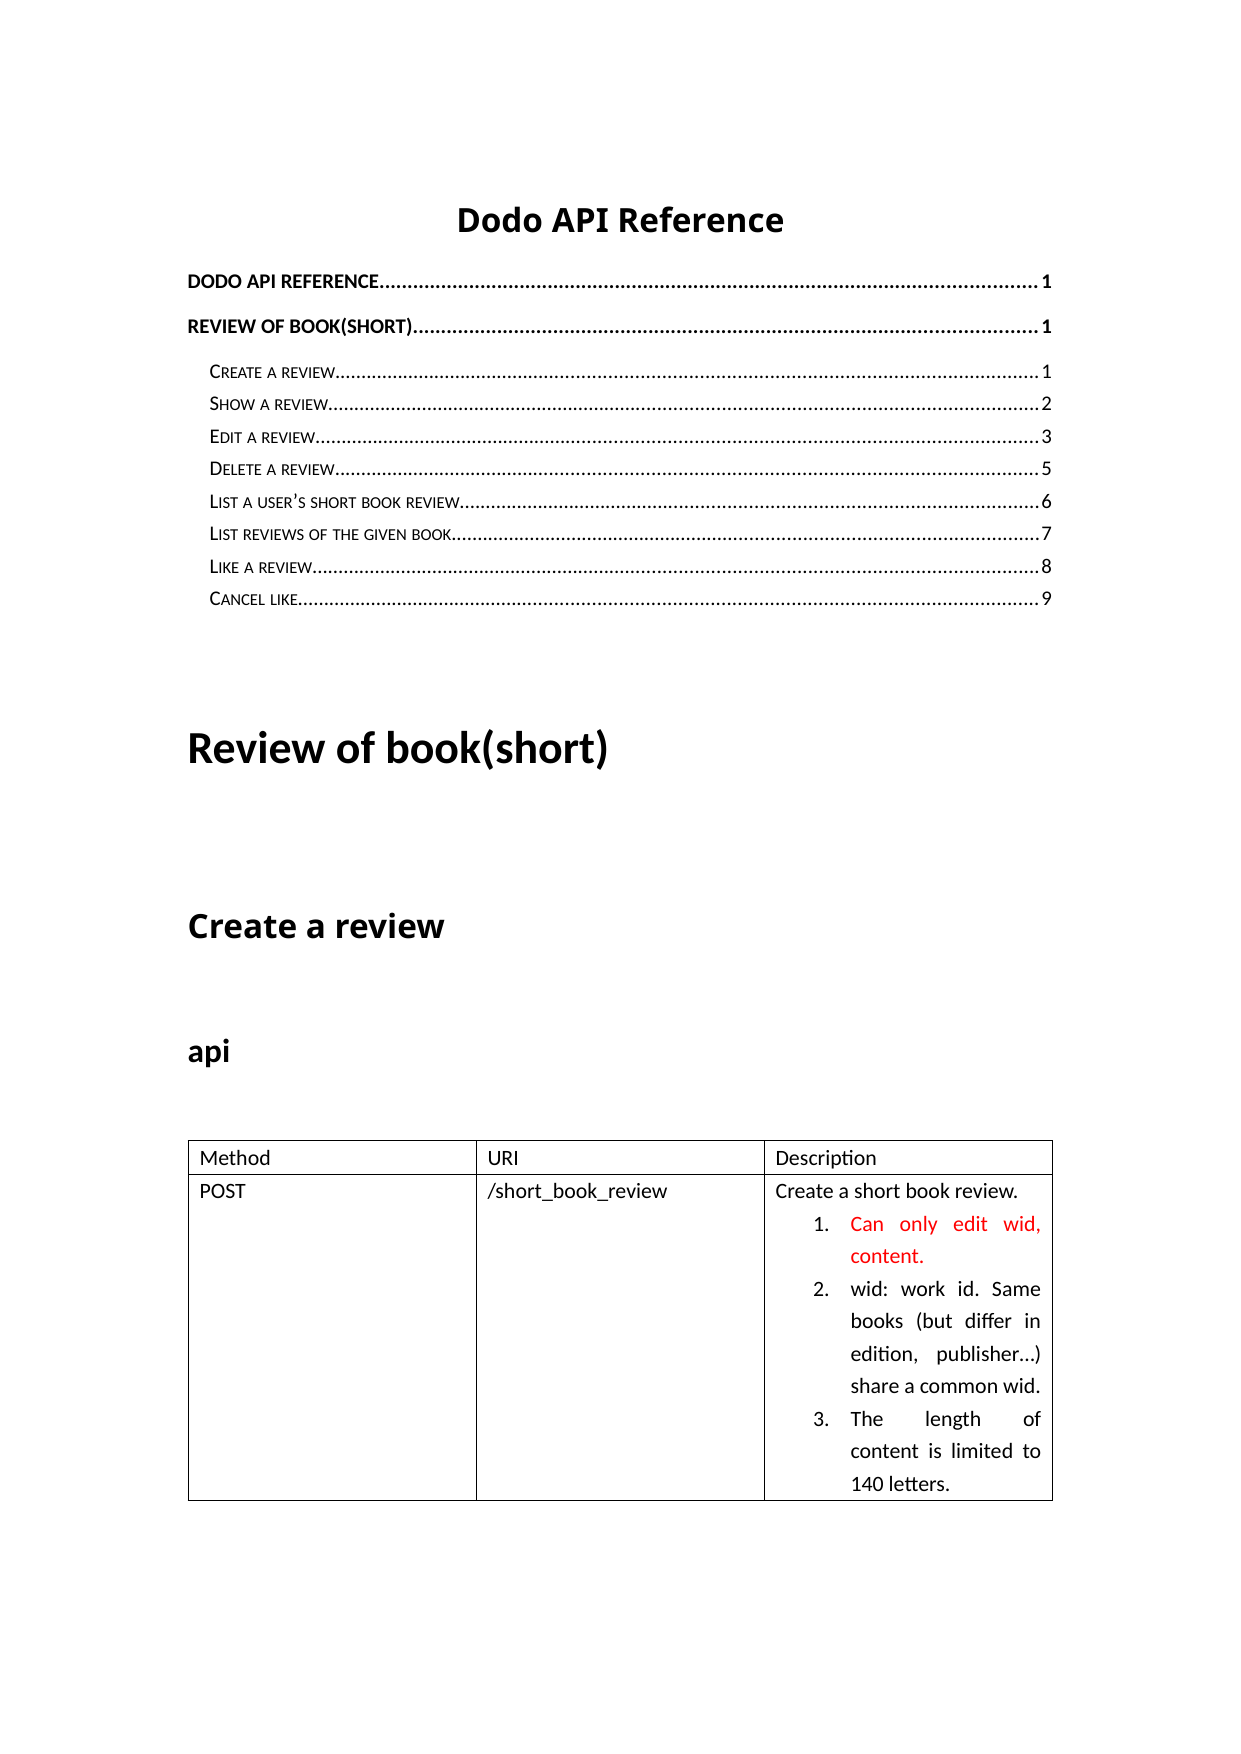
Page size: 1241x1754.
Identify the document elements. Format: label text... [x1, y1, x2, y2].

text List reviews of the given book 7 [209, 517, 1053, 549]
title Dodo API Reference [187, 187, 1053, 252]
table_header Method [189, 1141, 476, 1174]
table_header URI [477, 1141, 764, 1174]
table_header Description [765, 1141, 1052, 1174]
text Dodo API Reference 1 [187, 264, 1053, 297]
subtitle Review of book(short) [187, 715, 1053, 780]
table_cell /short_book_review [477, 1175, 764, 1500]
text List a user’s short book review 6 [209, 484, 1053, 517]
subtitle api [187, 1018, 1053, 1083]
text Like a review 8 [209, 549, 1053, 582]
text Edit a review 3 [209, 419, 1053, 452]
subtitle Create a review [187, 893, 1053, 958]
table_cell Create a short book review. Can only edit wid, content. wid: work id. Same books (but differ in edition, publisher…) share a common wid. The length of content is limited to 140 letters. [765, 1175, 1052, 1500]
text Show a review 2 [209, 387, 1053, 419]
text Cancel like 9 [209, 582, 1053, 614]
text Review of book(short) 1 [187, 309, 1053, 342]
text Create a review 1 [209, 354, 1053, 387]
text Delete a review 5 [209, 452, 1053, 484]
table_cell POST [189, 1175, 476, 1500]
